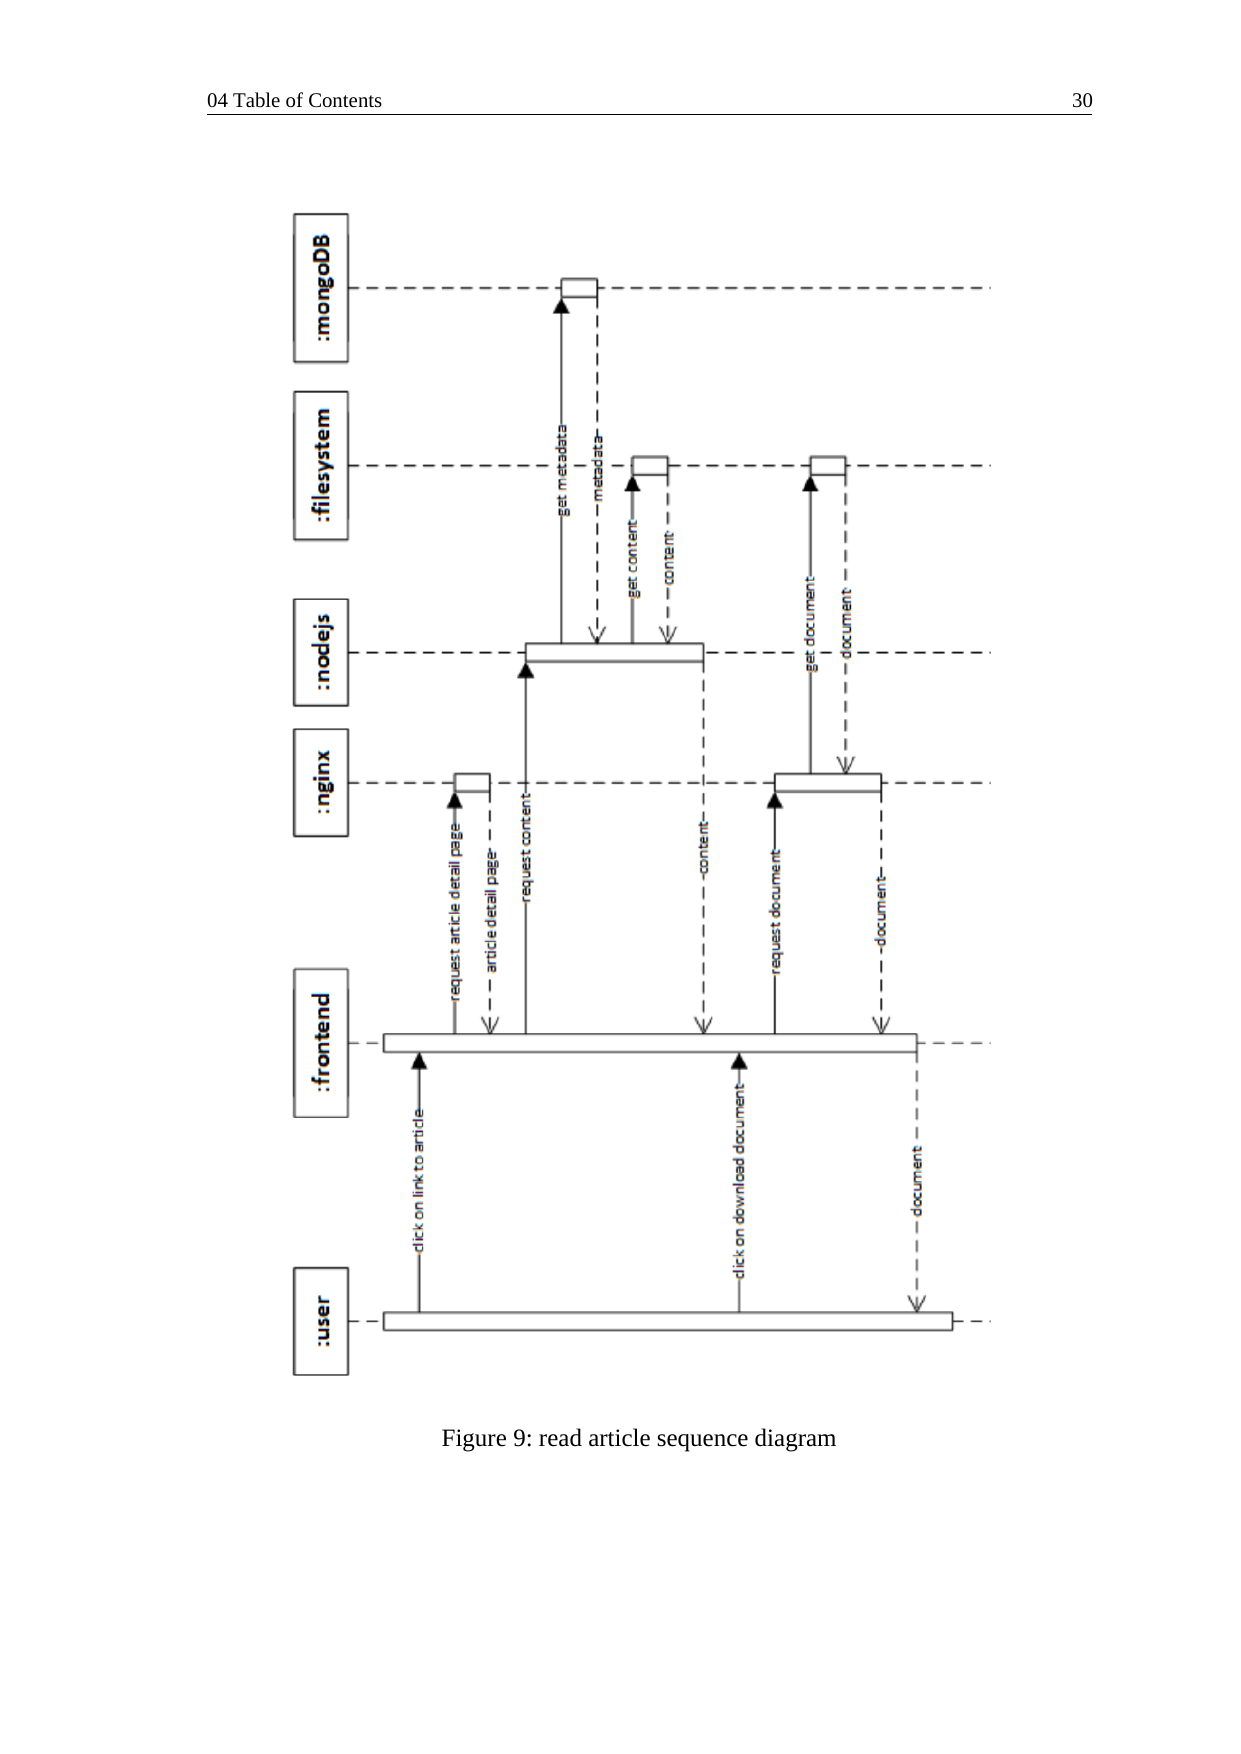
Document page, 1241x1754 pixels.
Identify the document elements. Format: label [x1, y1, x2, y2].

picture [293, 213, 991, 1376]
